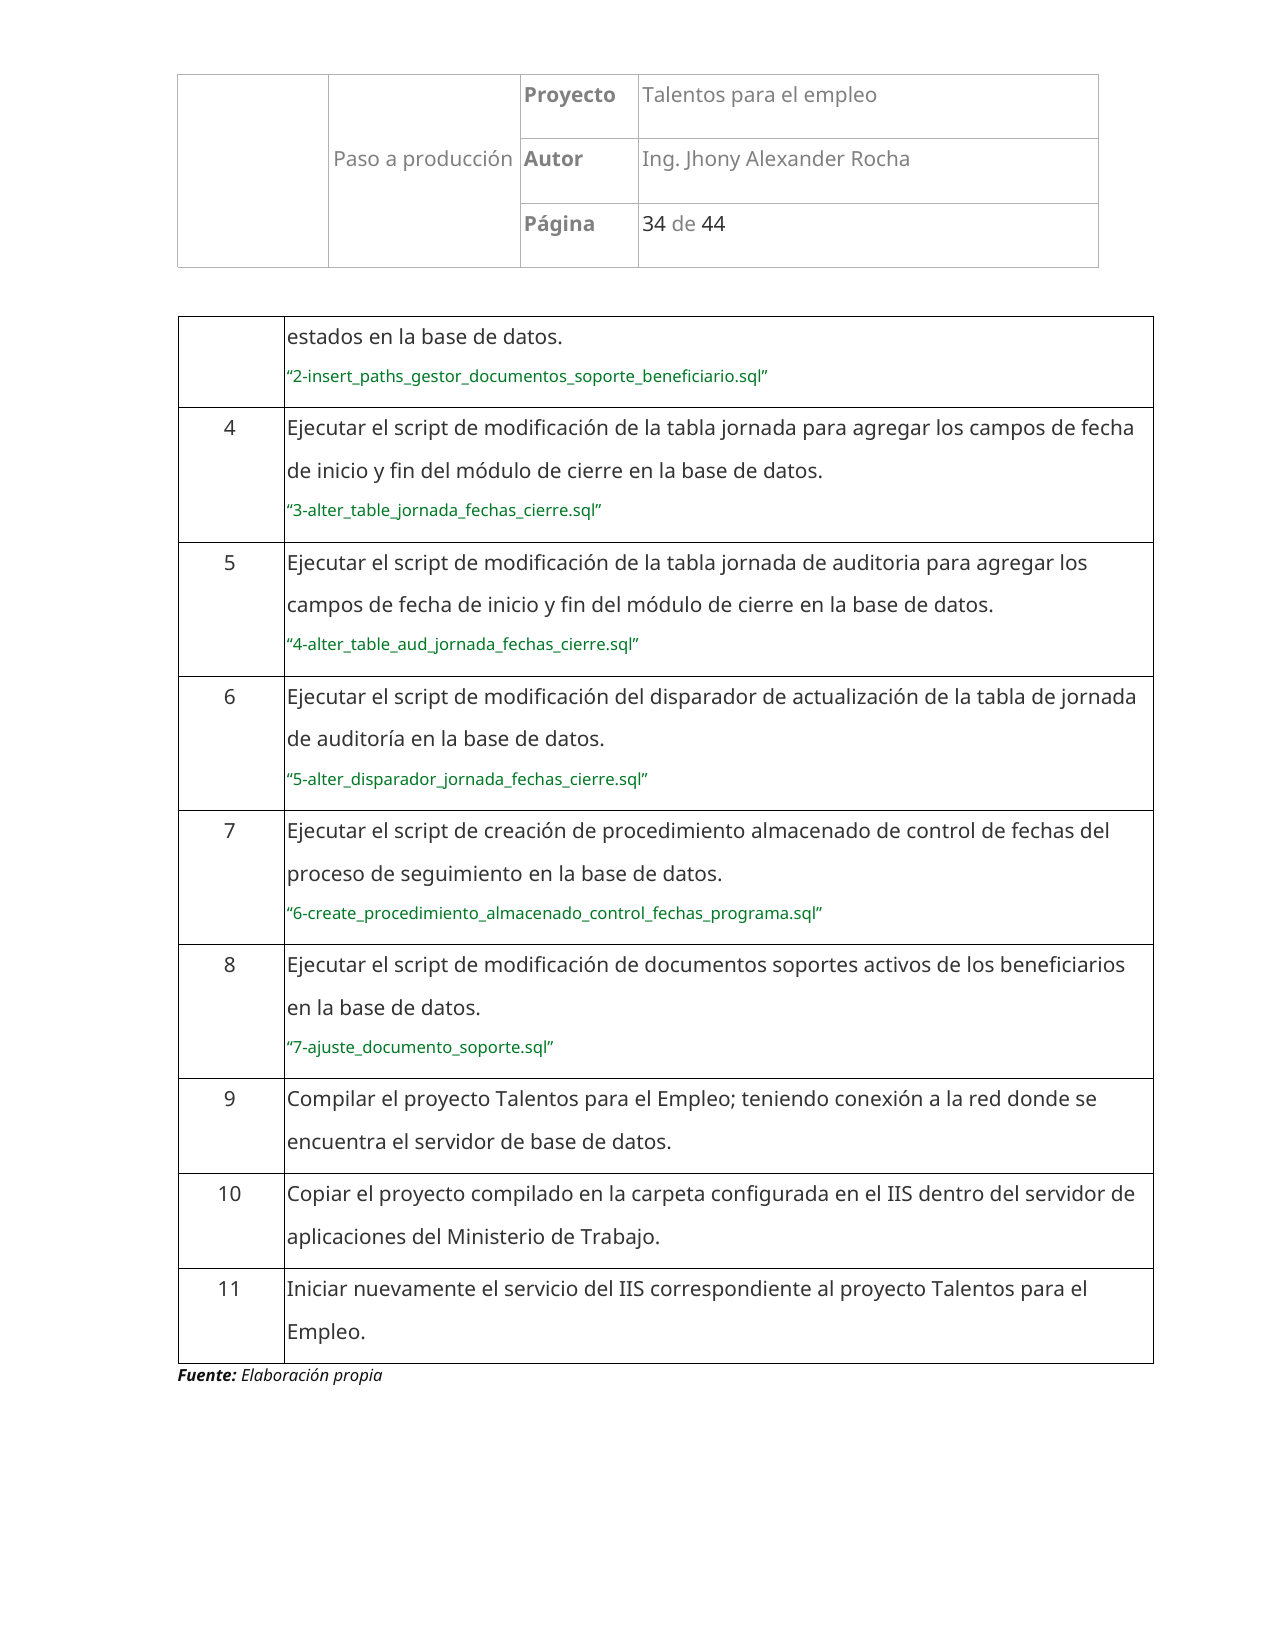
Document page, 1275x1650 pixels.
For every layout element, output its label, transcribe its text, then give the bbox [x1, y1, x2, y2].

table_cell 7 [179, 811, 284, 944]
table_cell Ejecutar el script de modificación del disparador de actualización de la tabla de jornada de auditoría en la base de datos. “5-alter_disparador_jornada_fechas_cierre.sql” [285, 677, 1153, 810]
table_cell Copiar el proyecto compilado en la carpeta configurada en el IIS dentro del servidor de aplicaciones del Ministerio de Trabajo. [285, 1174, 1153, 1268]
table_cell 11 [179, 1269, 284, 1363]
table_cell 8 [179, 945, 284, 1078]
table_cell 6 [179, 677, 284, 810]
table_cell 3 [179, 317, 284, 407]
table_cell Ejecutar el script de creación de procedimiento almacenado de control de fechas del proceso de seguimiento en la base de datos. “6-create_procedimiento_almacenado_control_fechas_programa.sql” [285, 811, 1153, 944]
table_cell 4 [179, 408, 284, 541]
text Fuente: Elaboración propia [177, 1364, 1098, 1386]
table_cell 5 [179, 543, 284, 676]
table_cell Ejecutar el script de modificación de la tabla jornada para agregar los campos de fecha de inicio y fin del módulo de cierre en la base de datos. “3-alter_table_jornada_fechas_cierre.sql” [285, 408, 1153, 541]
table_cell Iniciar nuevamente el servicio del IIS correspondiente al proyecto Talentos para el Empleo. [285, 1269, 1153, 1363]
table_cell Compilar el proyecto Talentos para el Empleo; teniendo conexión a la red donde se encuentra el servidor de base de datos. [285, 1079, 1153, 1173]
table_cell 10 [179, 1174, 284, 1268]
table_cell 9 [179, 1079, 284, 1173]
table_cell Ejecutar el script de modificación de documentos soportes activos de los beneficiarios en la base de datos. “7-ajuste_documento_soporte.sql” [285, 945, 1153, 1078]
table_cell Ejecutar el script de modificación de la tabla jornada de auditoria para agregar los campos de fecha de inicio y fin del módulo de cierre en la base de datos. “4-alter_table_aud_jornada_fechas_cierre.sql” [285, 543, 1153, 676]
